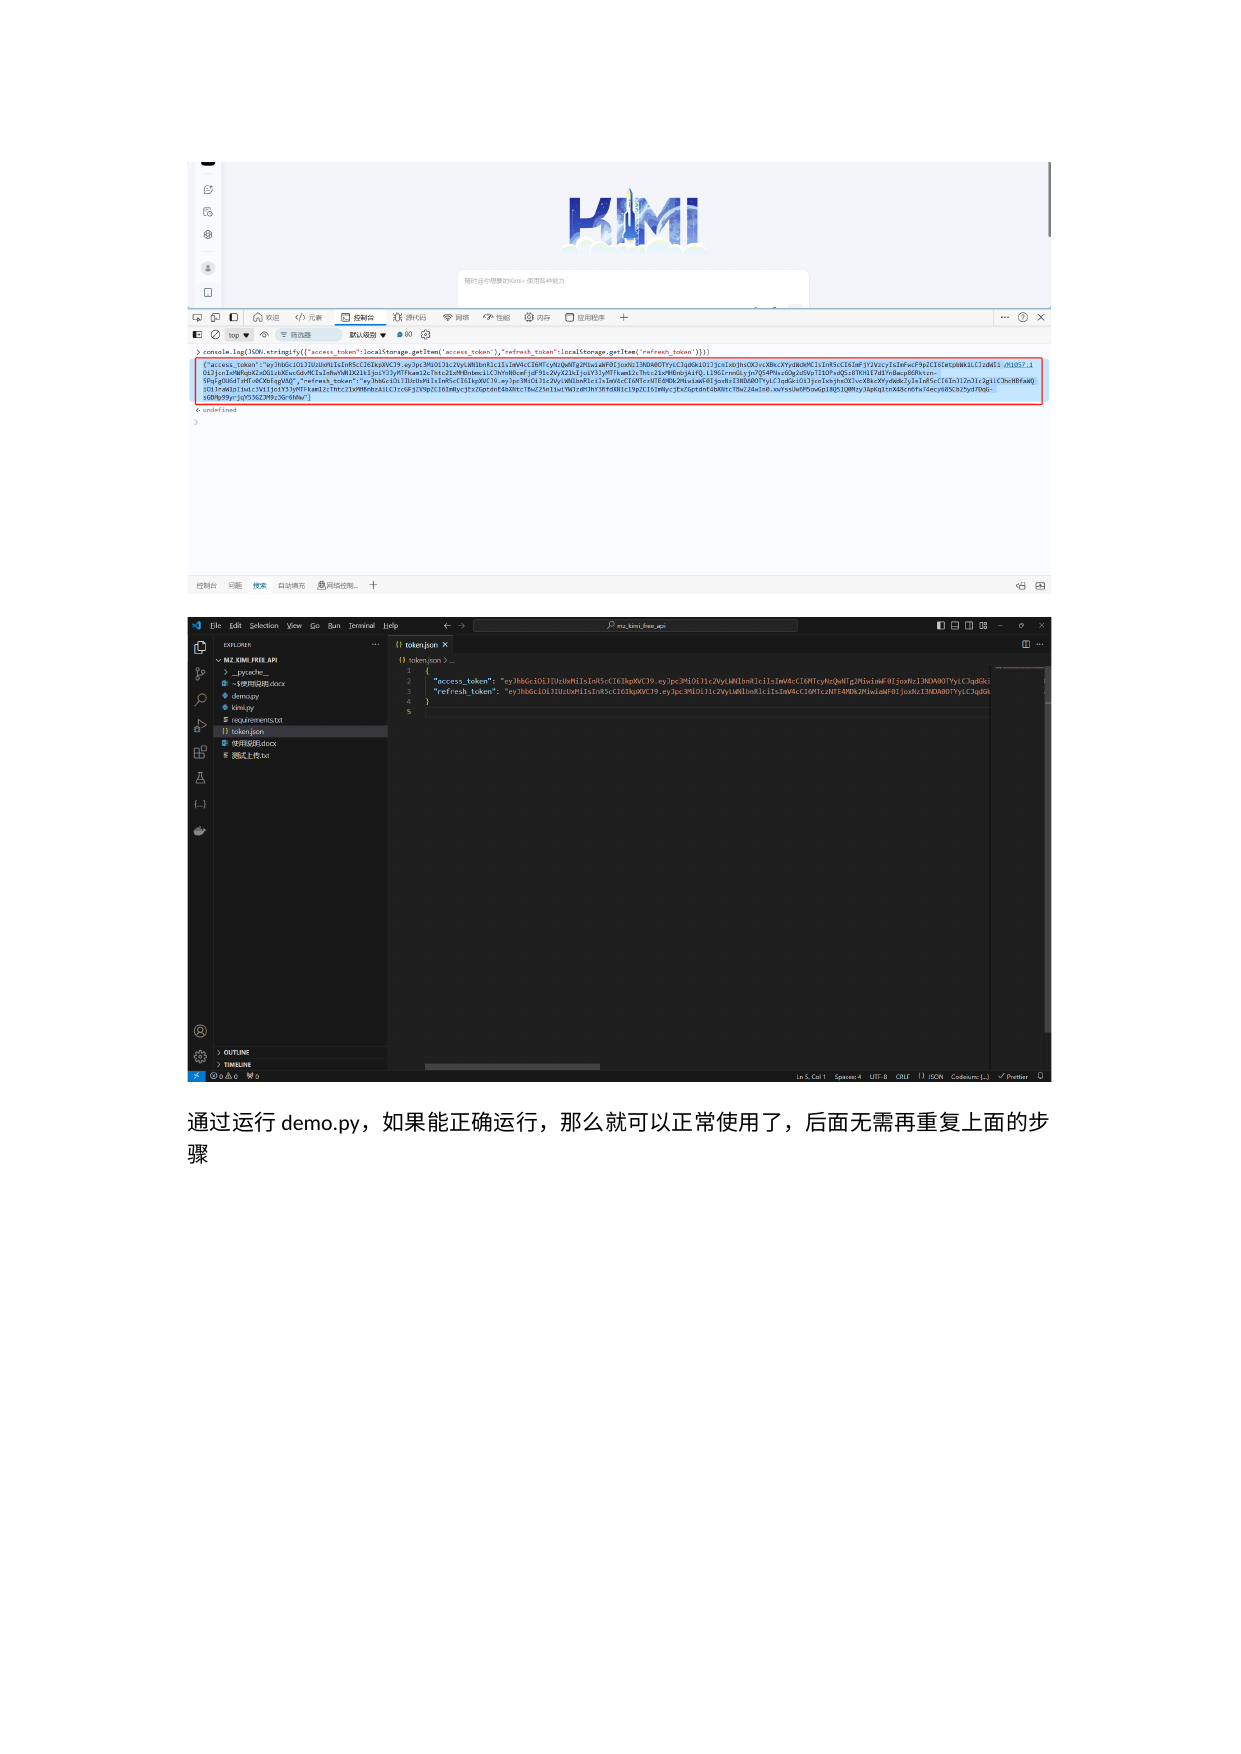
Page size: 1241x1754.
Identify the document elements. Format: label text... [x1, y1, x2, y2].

picture [187, 617, 1052, 1082]
list 通过运行demo.py，如果能正确运行，那么就可以正常使用了，后面无需再重复上面的步骤 [187, 1104, 1053, 1169]
picture [187, 162, 1051, 594]
